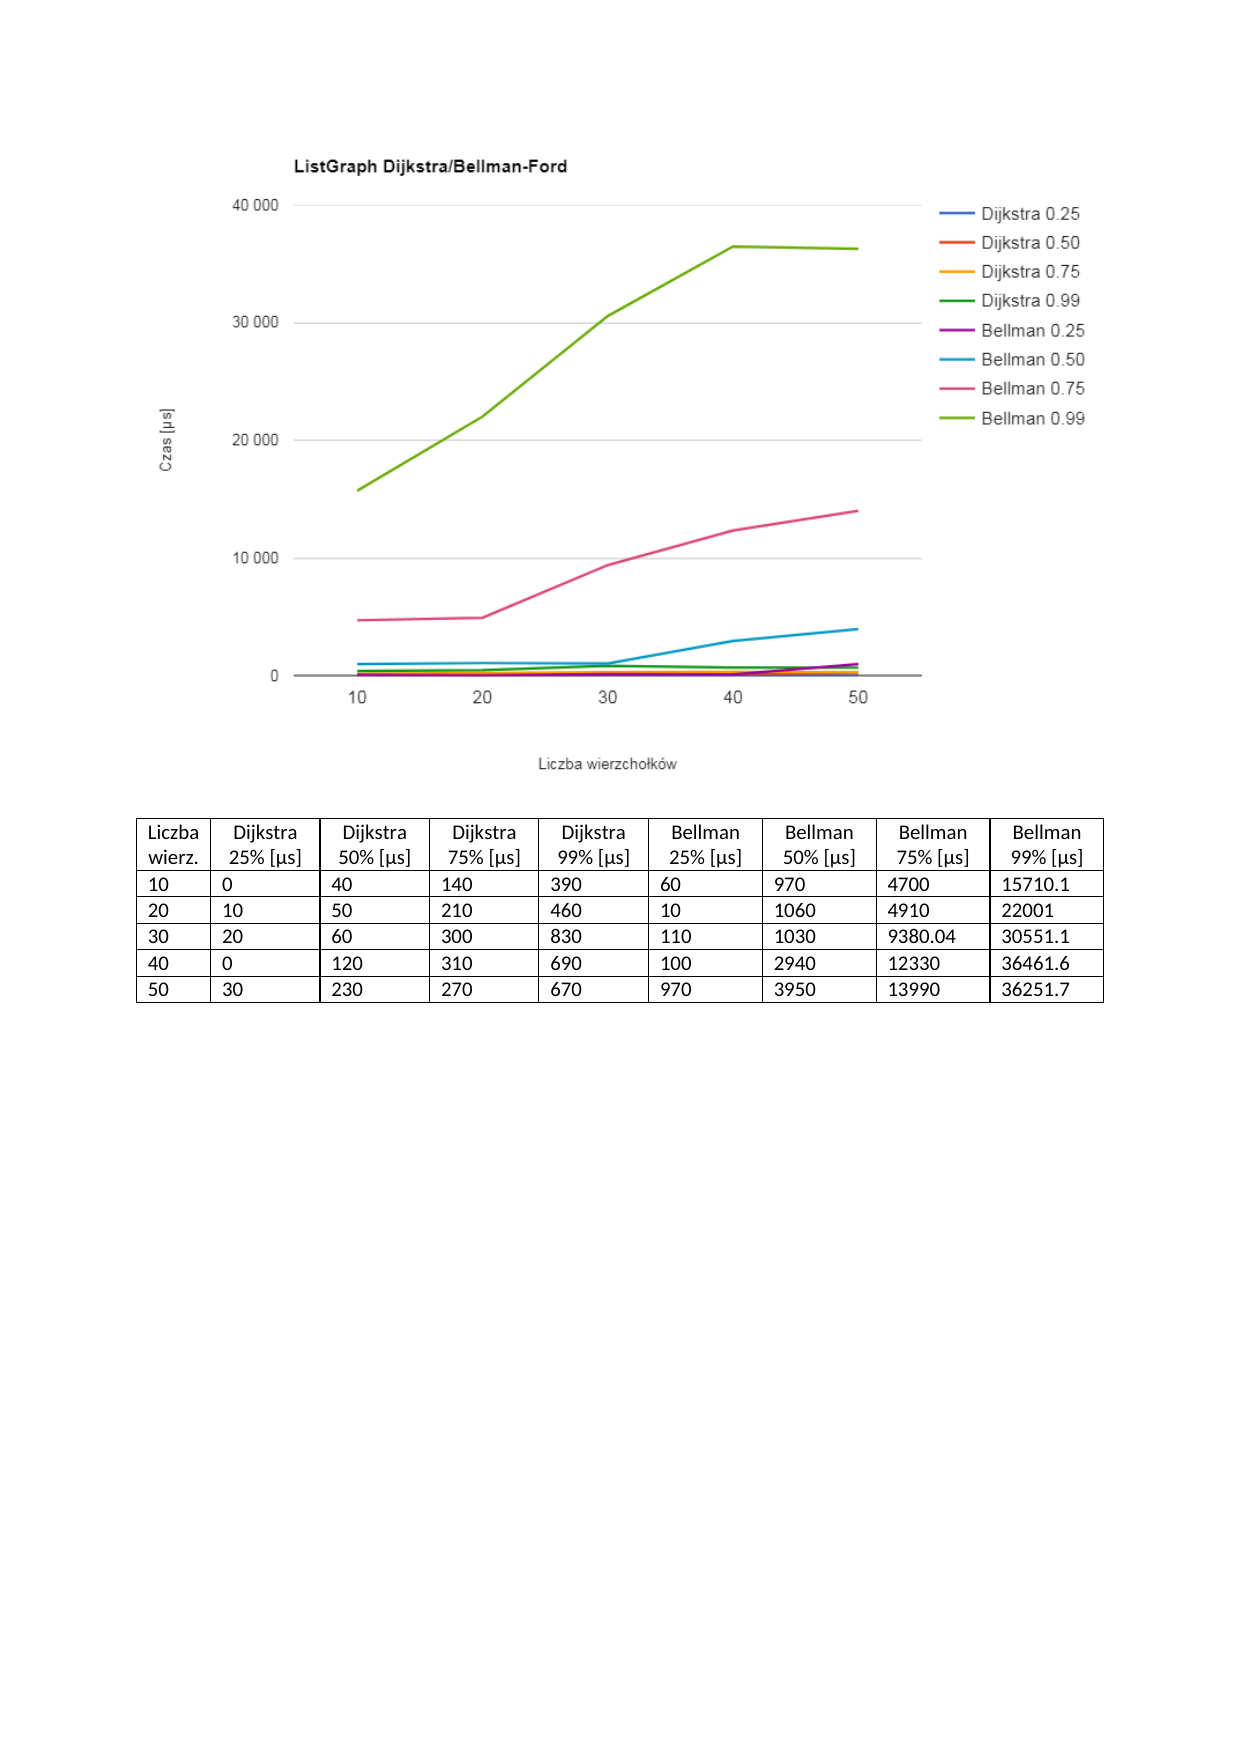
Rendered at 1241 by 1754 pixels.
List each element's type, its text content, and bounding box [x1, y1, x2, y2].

table_cell 230 [321, 977, 429, 1002]
table_cell 830 [539, 924, 648, 949]
table_cell 100 [649, 950, 762, 976]
table_cell 9380.04 [877, 924, 989, 949]
table_cell 15710.1 [991, 871, 1103, 896]
table_cell 140 [430, 871, 538, 896]
table_cell 970 [649, 977, 762, 1002]
table_cell 30551.1 [991, 924, 1103, 949]
table_cell 0 [211, 950, 319, 976]
table_cell 30 [137, 924, 210, 949]
table_header Bellman 25% [µs] [649, 819, 762, 870]
table_cell 0 [211, 871, 319, 896]
table_cell 36461.6 [991, 950, 1103, 976]
table_cell 270 [430, 977, 538, 1002]
table_cell 3950 [763, 977, 876, 1002]
table_header Dijkstra 75% [µs] [430, 819, 538, 870]
table_cell 10 [211, 897, 319, 923]
table_cell 210 [430, 897, 538, 923]
table_cell 60 [321, 924, 429, 949]
table_cell 460 [539, 897, 648, 923]
table_cell 310 [430, 950, 538, 976]
table_cell 40 [321, 871, 429, 896]
table_cell 40 [137, 950, 210, 976]
table_cell 13990 [877, 977, 989, 1002]
table_header Dijkstra 50% [µs] [321, 819, 429, 870]
table_cell 10 [137, 871, 210, 896]
table_cell 4910 [877, 897, 989, 923]
table_cell 670 [539, 977, 648, 1002]
picture [147, 147, 1093, 782]
table_header Dijkstra 99% [µs] [539, 819, 648, 870]
table_cell 120 [321, 950, 429, 976]
table_header Bellman 99% [µs] [991, 819, 1103, 870]
table_cell 20 [137, 897, 210, 923]
table_header Bellman 75% [µs] [877, 819, 989, 870]
table_header Bellman 50% [µs] [763, 819, 876, 870]
table_cell 22001 [991, 897, 1103, 923]
table_cell 110 [649, 924, 762, 949]
table_cell 970 [763, 871, 876, 896]
table_cell 390 [539, 871, 648, 896]
table_cell 50 [137, 977, 210, 1002]
table_cell 30 [211, 977, 319, 1002]
table_cell 4700 [877, 871, 989, 896]
table_cell 12330 [877, 950, 989, 976]
table_cell 60 [649, 871, 762, 896]
table_cell 1030 [763, 924, 876, 949]
table_header Dijkstra 25% [µs] [211, 819, 319, 870]
table_cell 50 [321, 897, 429, 923]
table_cell 690 [539, 950, 648, 976]
table_cell 36251.7 [991, 977, 1103, 1002]
table_header Liczba wierz. [137, 819, 210, 870]
table_cell 300 [430, 924, 538, 949]
table_cell 2940 [763, 950, 876, 976]
table_cell 10 [649, 897, 762, 923]
table_cell 20 [211, 924, 319, 949]
table_cell 1060 [763, 897, 876, 923]
